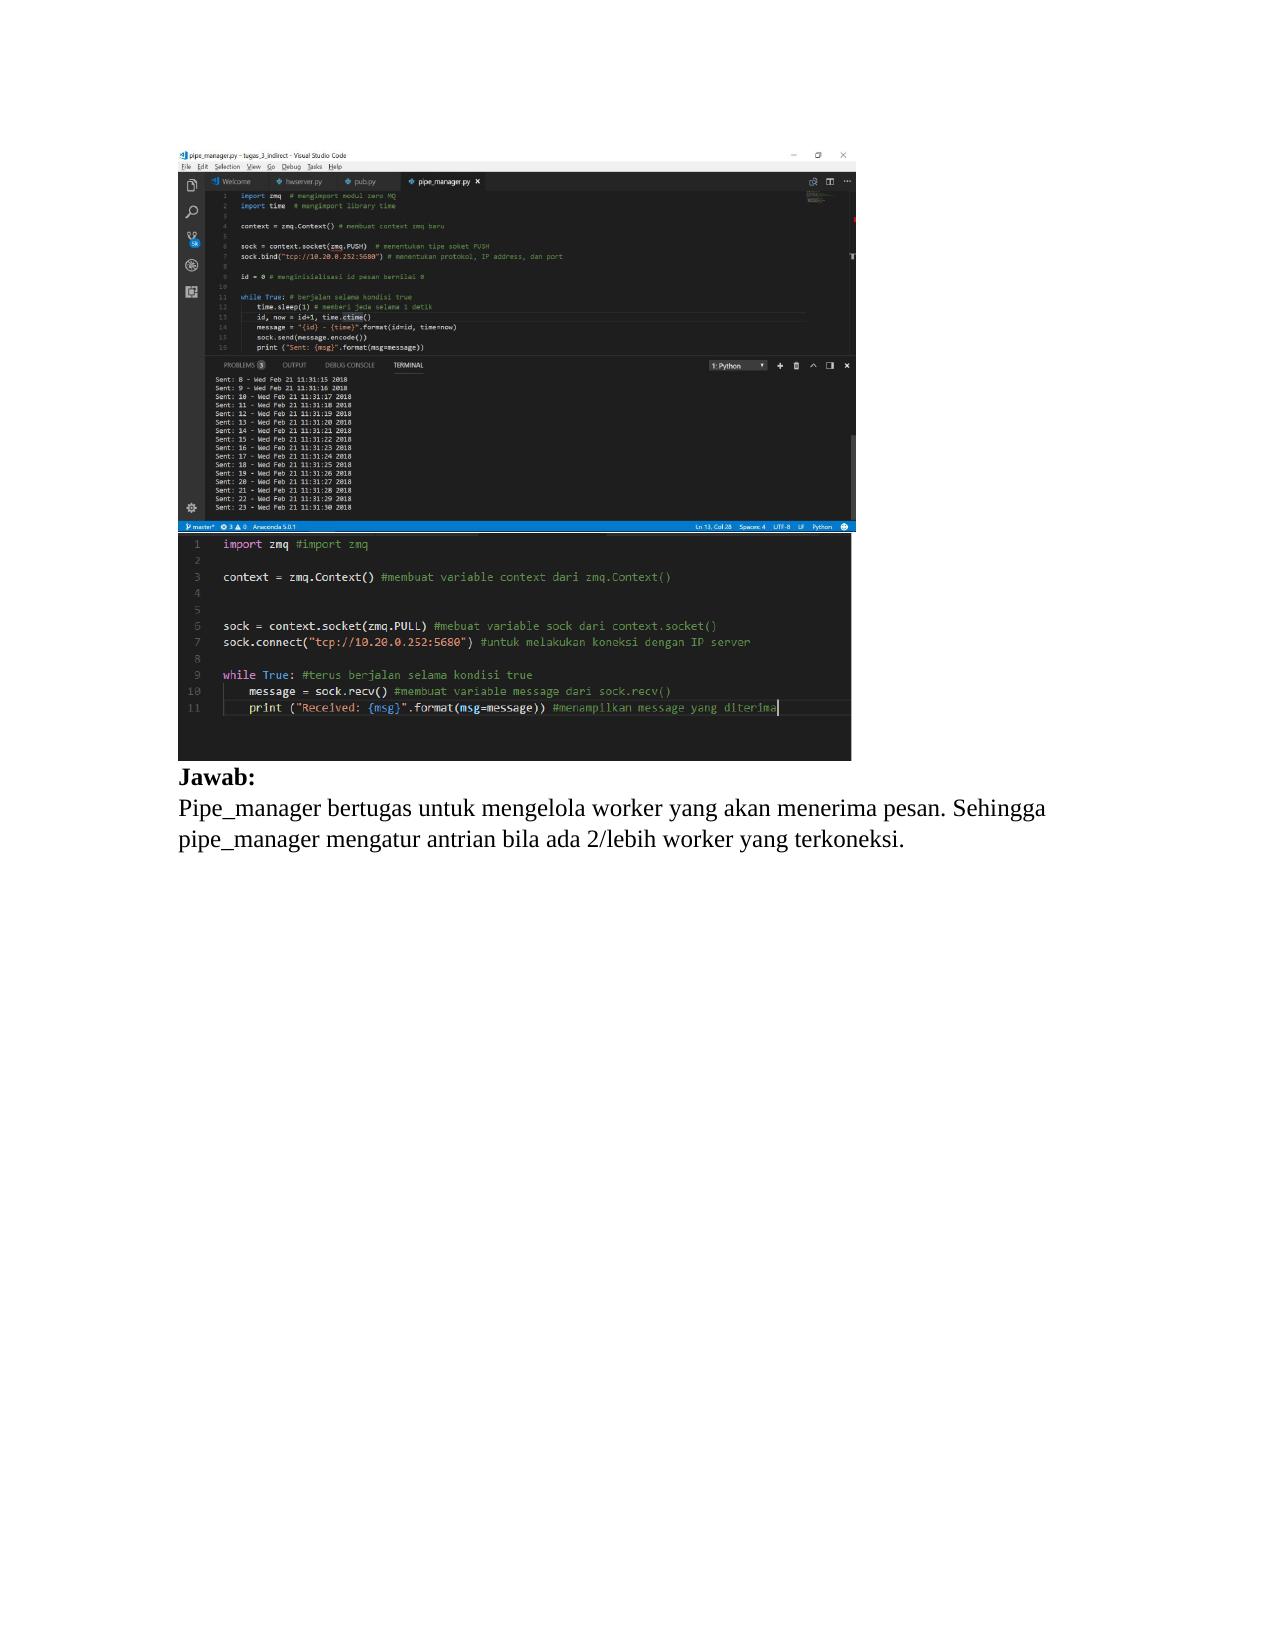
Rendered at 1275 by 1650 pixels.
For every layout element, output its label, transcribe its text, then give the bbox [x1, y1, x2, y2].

list Jawab: [178, 762, 1125, 791]
picture [178, 533, 852, 761]
picture [178, 150, 856, 532]
list Pipe_manager bertugas untuk mengelola worker yang akan menerima pesan. Sehingga pipe_manager mengatur antrian bila ada 2/lebih worker yang terkoneksi. [178, 793, 1125, 853]
